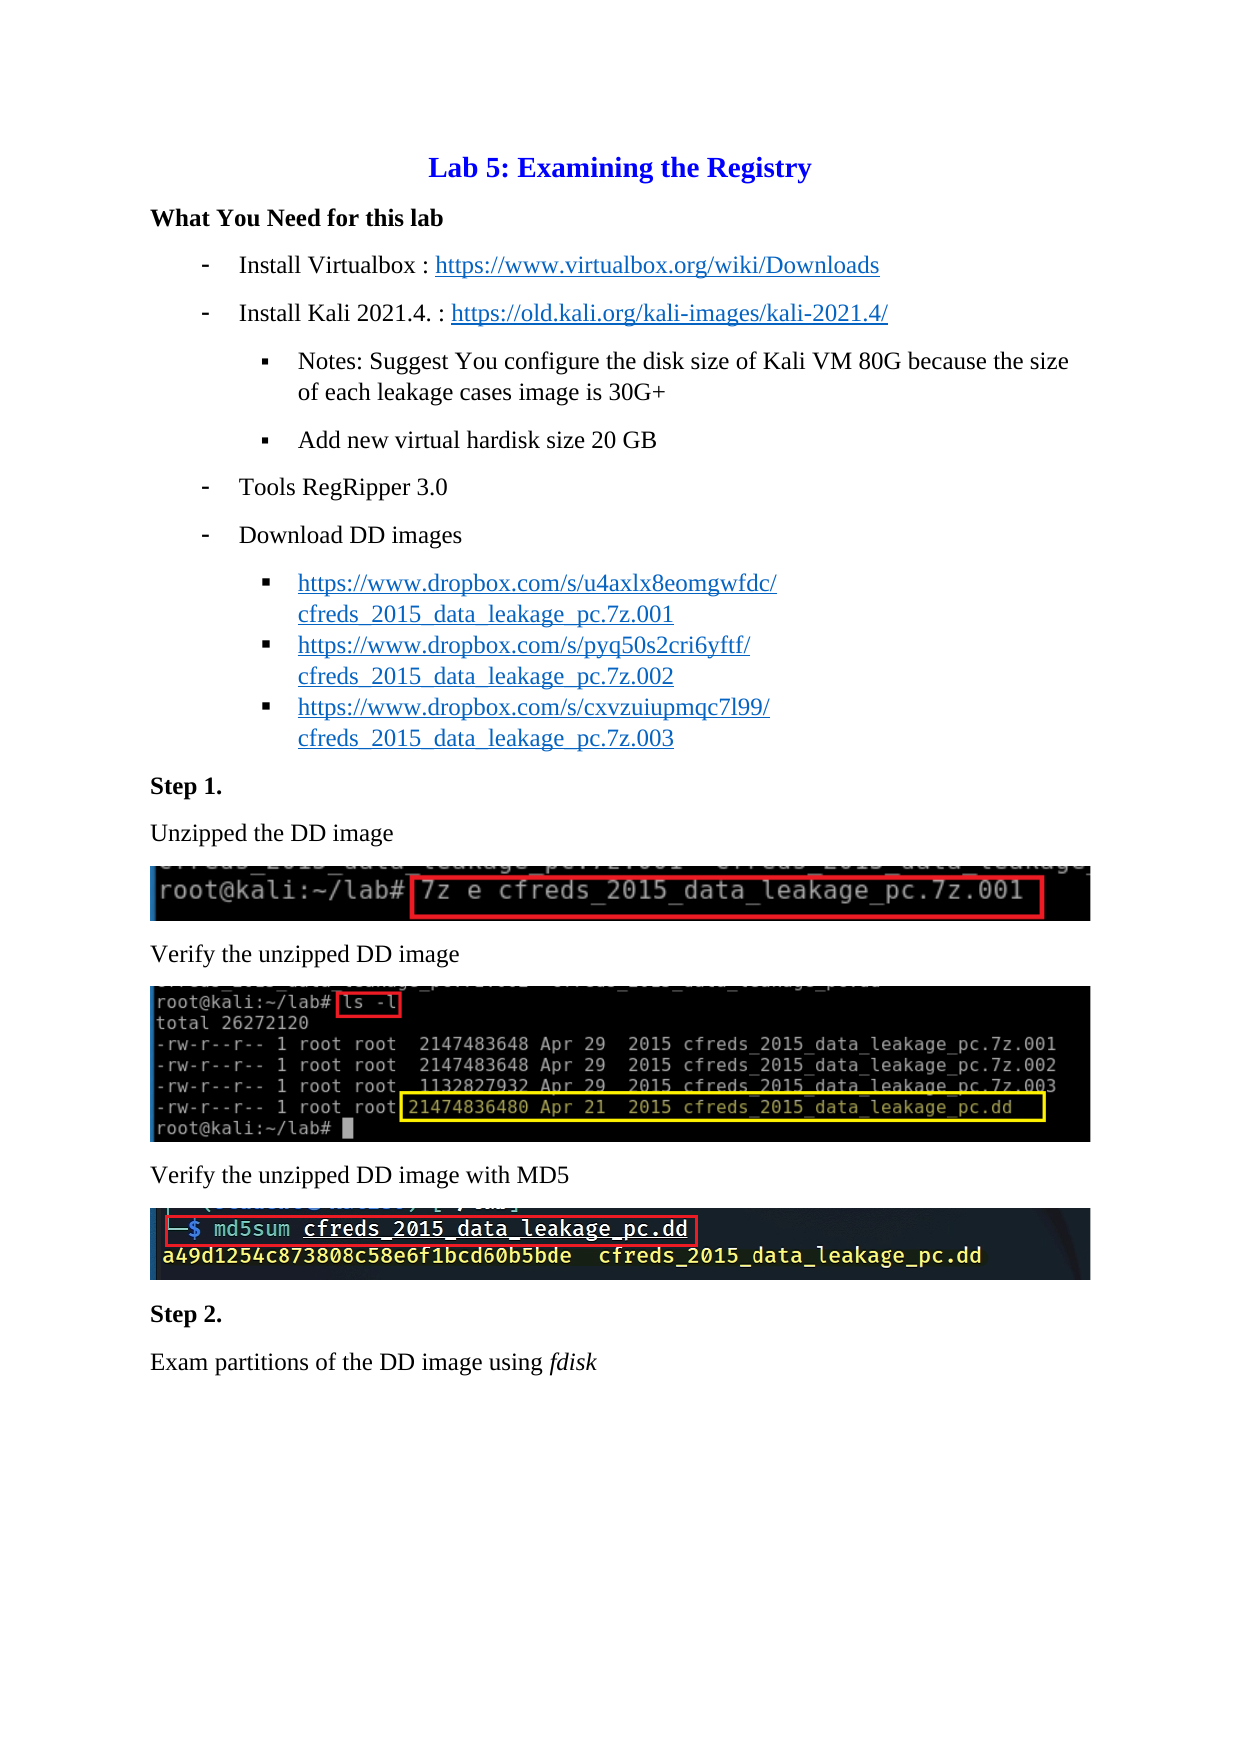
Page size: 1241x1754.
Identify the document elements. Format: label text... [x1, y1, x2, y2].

list Download DD images [201, 520, 1090, 549]
text Verify the unzipped DD image with MD5 [150, 1161, 1090, 1189]
picture [150, 1208, 1091, 1280]
list Notes: Suggest You configure the disk size of Kali VM 80G because the size of each leakage cases image is 30G+ [260, 346, 1090, 406]
text Step 1. [150, 771, 1090, 799]
text Unzipped the DD image [150, 818, 1090, 847]
text Lab 5: Examining the Registry [150, 150, 1090, 183]
text What You Need for this lab [150, 203, 1090, 232]
picture [150, 866, 1091, 921]
list Install Virtualbox : https://www.virtualbox.org/wiki/Downloads [201, 251, 1090, 279]
list https://www.dropbox.com/s/cxvzuiupmqc7l99/cfreds_2015_data_leakage_pc.7z.003 [260, 692, 1090, 752]
list Tools RegRipper 3.0 [201, 472, 1090, 501]
list Add new virtual hardisk size 20 GB [260, 425, 1090, 453]
list https://www.dropbox.com/s/u4axlx8eomgwfdc/cfreds_2015_data_leakage_pc.7z.001 [260, 568, 1090, 628]
picture [150, 986, 1091, 1142]
list Install Kali 2021.4. : https://old.kali.org/kali-images/kali-2021.4/ [201, 298, 1090, 327]
text Step 2. [150, 1299, 1090, 1328]
list https://www.dropbox.com/s/pyq50s2cri6yftf/cfreds_2015_data_leakage_pc.7z.002 [260, 630, 1090, 690]
text Exam partitions of the DD image using fdisk [150, 1347, 1090, 1375]
text Verify the unzipped DD image [150, 939, 1090, 968]
